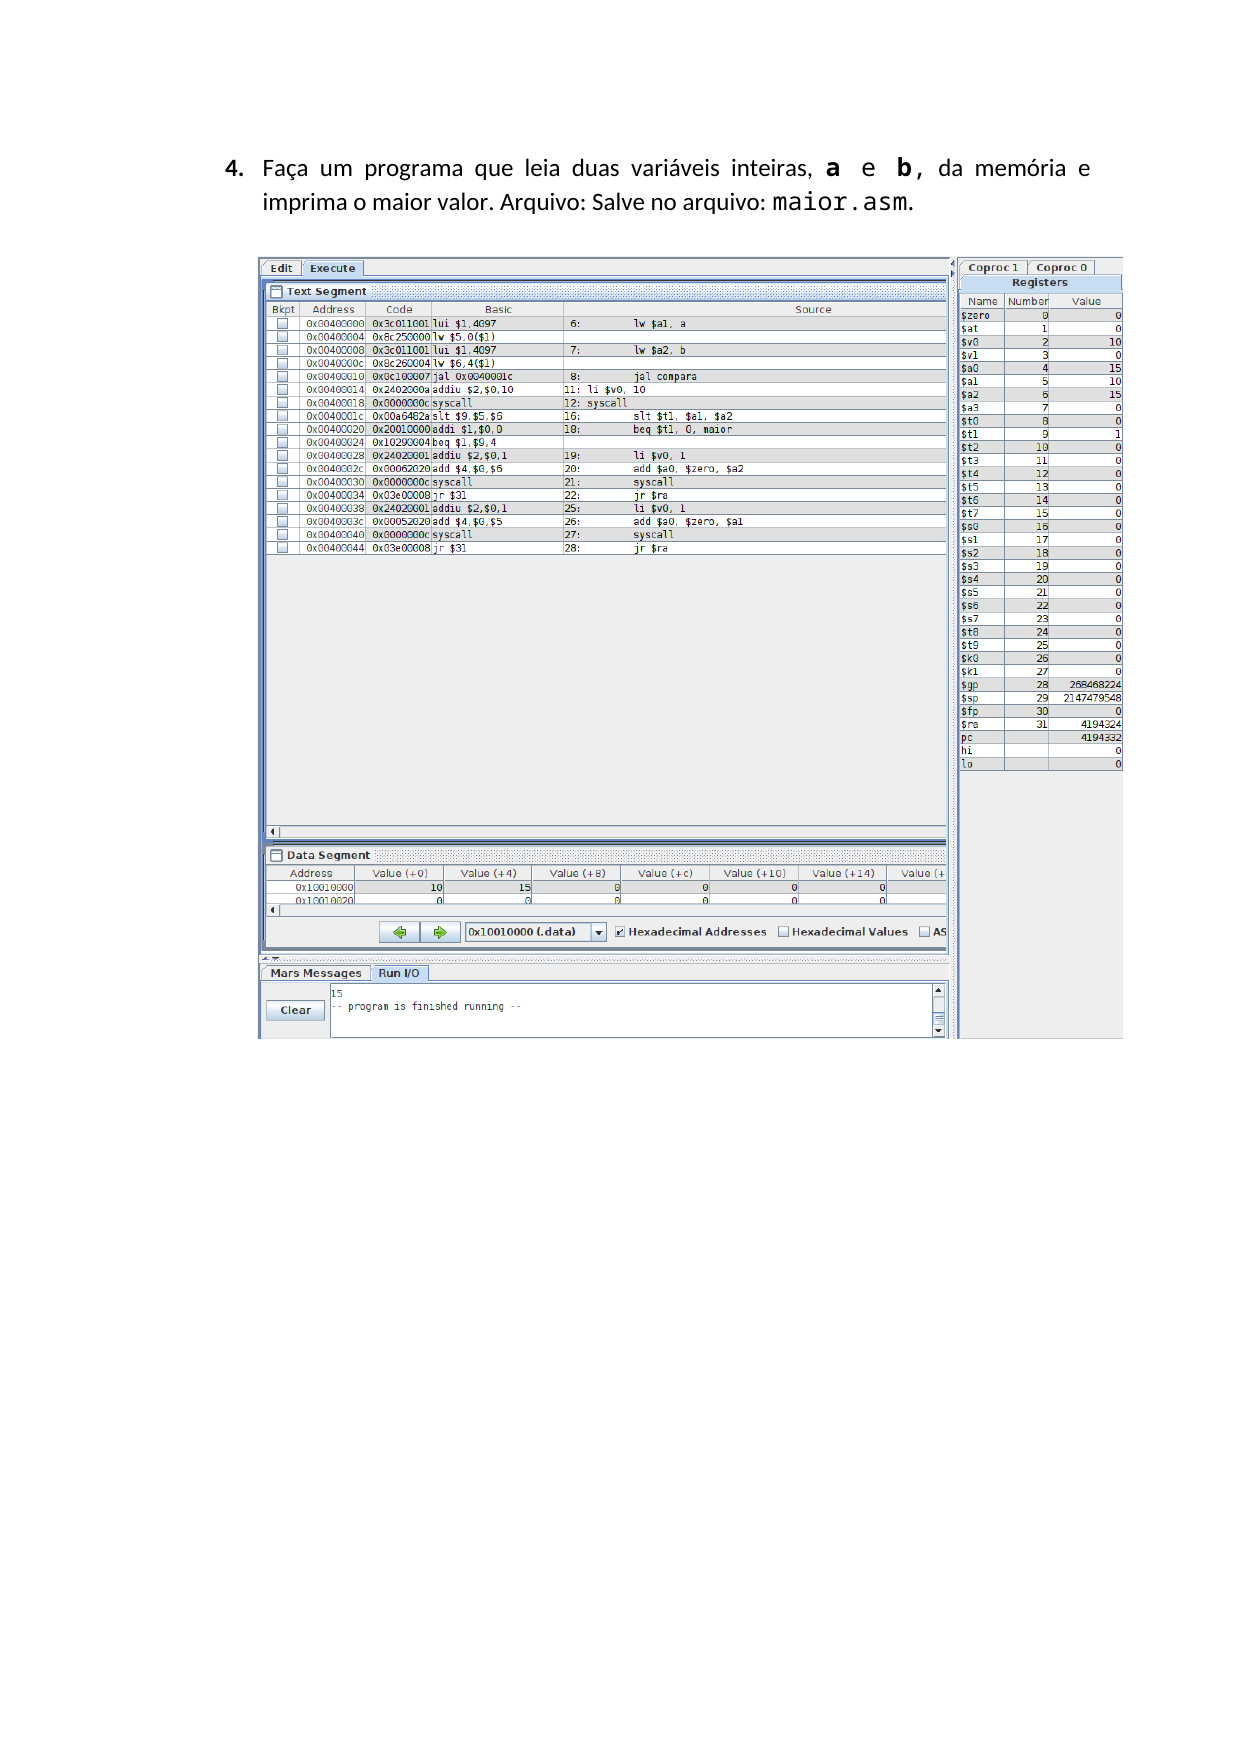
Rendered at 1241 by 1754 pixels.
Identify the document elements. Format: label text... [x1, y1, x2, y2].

picture [257, 256, 1123, 1039]
list Faça um programa que leia duas variáveis inteiras, a e b, da memória e imprima o maior valor. Arquivo: Salve no arquivo: maior.asm. [225, 150, 1090, 218]
